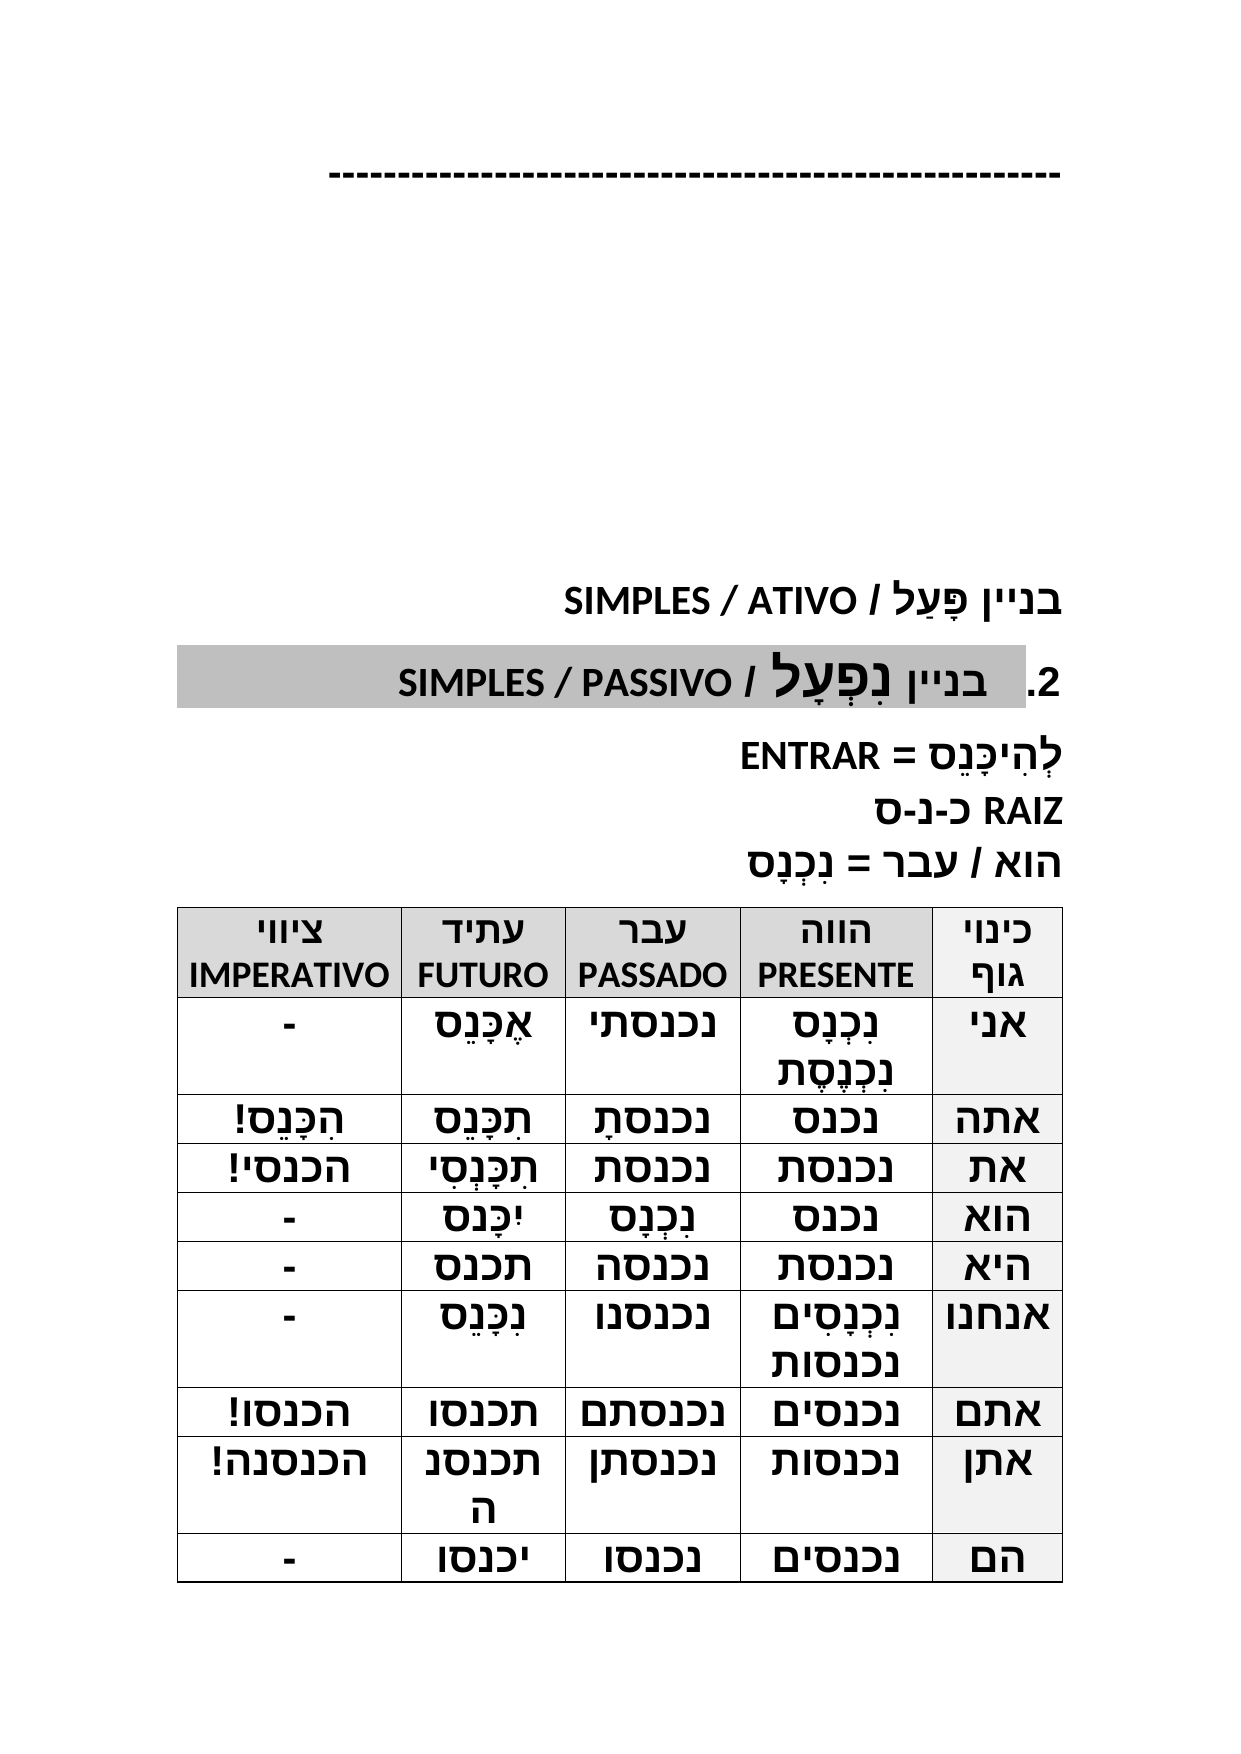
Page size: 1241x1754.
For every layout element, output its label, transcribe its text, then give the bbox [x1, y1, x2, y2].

table_cell אנחנו [933, 1291, 1062, 1387]
table_cell נכנס [741, 1095, 932, 1143]
table_cell נכנסתם [566, 1388, 740, 1436]
table_header עתיד FUTURO [402, 908, 565, 997]
table_cell נכנסנו [566, 1291, 740, 1387]
table_cell אתם [933, 1388, 1062, 1436]
table_cell נכנסת [566, 1144, 740, 1192]
table_cell נכנסתי [566, 998, 740, 1094]
table_cell תִכָּנֵס [402, 1095, 565, 1143]
text ----------------------------------------------------- [177, 148, 1063, 196]
table_header ציווי IMPERATIVO [178, 908, 401, 997]
table_cell נכנס [741, 1193, 932, 1241]
table_cell נכנסתן [566, 1437, 740, 1532]
table_cell נכנסים [741, 1534, 932, 1581]
table_cell נִכְנָסִים נכנסות [741, 1291, 932, 1387]
table_cell נִכָּנֵס [402, 1291, 565, 1387]
table_cell תכנסו [402, 1388, 565, 1436]
table_cell הכנסי! [178, 1144, 401, 1192]
table_header עבר PASSADO [566, 908, 740, 997]
table_cell - [178, 1291, 401, 1387]
table_cell נכנסת [741, 1144, 932, 1192]
text לְהִיכָּנֵס = ENTRAR RAIZ כ-נ-ס הוא / עבר = נִכְנָס [177, 729, 1063, 887]
table_cell - [178, 1534, 401, 1581]
table_cell את [933, 1144, 1062, 1192]
table_cell יִכָּנס [402, 1193, 565, 1241]
table_cell - [178, 998, 401, 1094]
table_cell נִכְנָס נִכְנֶסֶת [741, 998, 932, 1094]
table_cell נכנסו [566, 1534, 740, 1581]
table_cell הם [933, 1534, 1062, 1581]
table_cell נכנסת [741, 1242, 932, 1290]
table_cell - [178, 1193, 401, 1241]
table_cell תכנסנה [402, 1437, 565, 1532]
table_cell אתן [933, 1437, 1062, 1532]
table_cell תִכָּנְסִי [402, 1144, 565, 1192]
table_cell הוא [933, 1193, 1062, 1241]
list בניין נִפְעָל / SIMPLES / PASSIVO [177, 645, 1026, 708]
table_cell נכנסות [741, 1437, 932, 1532]
table_cell נכנסה [566, 1242, 740, 1290]
table_header הווה PRESENTE [741, 908, 932, 997]
table_cell אתה [933, 1095, 1062, 1143]
table_cell הכנסו! [178, 1388, 401, 1436]
table_cell תכנס [402, 1242, 565, 1290]
table_cell אֶכָּנֵס [402, 998, 565, 1094]
table_cell נכנסתָ [566, 1095, 740, 1143]
table_header כינוי גוף [933, 908, 1062, 997]
table_cell יכנסו [402, 1534, 565, 1581]
table_cell אני [933, 998, 1062, 1094]
table_cell - [178, 1242, 401, 1290]
table_cell היא [933, 1242, 1062, 1290]
table_cell הִכָּנֵס! [178, 1095, 401, 1143]
table_cell נכנסים [741, 1388, 932, 1436]
text בניין פָּעַל / SIMPLES / ATIVO [177, 574, 1063, 624]
table_cell הכנסנה! [178, 1437, 401, 1532]
table_cell נִכְנָס [566, 1193, 740, 1241]
